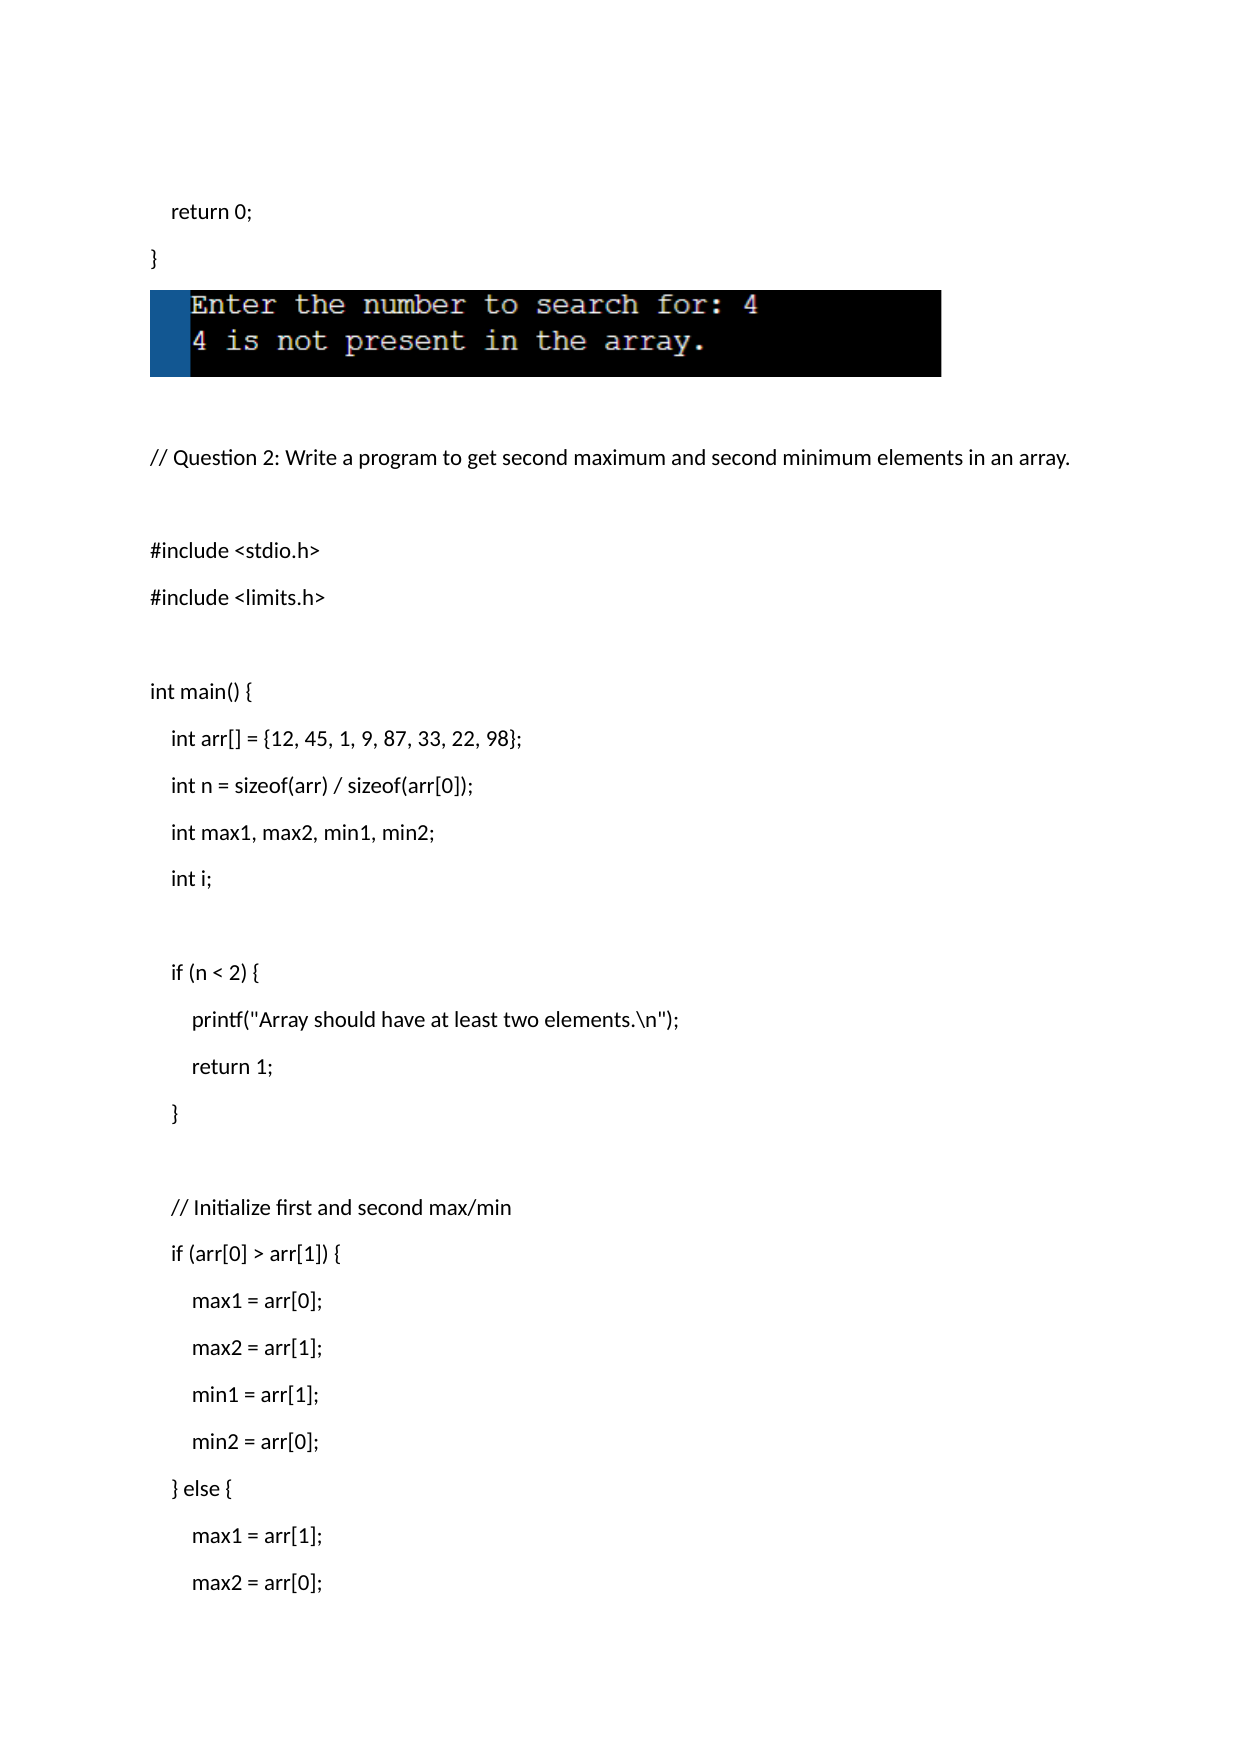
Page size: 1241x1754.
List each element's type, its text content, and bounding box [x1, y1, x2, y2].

text int n = sizeof(arr) / sizeof(arr[0]); [150, 771, 1090, 799]
text max1 = arr[1]; [150, 1521, 1090, 1549]
text int main() { [150, 677, 1090, 705]
text return 0; [150, 197, 1090, 225]
text #include <limits.h> [150, 583, 1090, 611]
text #include <stdio.h> [150, 536, 1090, 564]
text printf("Array should have at least two elements.\n"); [150, 1005, 1090, 1033]
text min1 = arr[1]; [150, 1380, 1090, 1408]
text // Initialize first and second max/min [150, 1193, 1090, 1221]
text int i; [150, 864, 1090, 892]
text max1 = arr[0]; [150, 1286, 1090, 1314]
text } else { [150, 1474, 1090, 1502]
text min2 = arr[0]; [150, 1427, 1090, 1455]
text // Question 2: Write a program to get second maximum and second minimum elements in an array. [150, 443, 1090, 471]
picture [150, 290, 942, 377]
text if (n < 2) { [150, 958, 1090, 986]
text int arr[] = {12, 45, 1, 9, 87, 33, 22, 98}; [150, 724, 1090, 752]
text } [150, 244, 1090, 272]
text int max1, max2, min1, min2; [150, 818, 1090, 846]
text } [150, 1099, 1090, 1127]
text max2 = arr[1]; [150, 1333, 1090, 1361]
text max2 = arr[0]; [150, 1568, 1090, 1596]
text if (arr[0] > arr[1]) { [150, 1239, 1090, 1267]
text return 1; [150, 1052, 1090, 1080]
